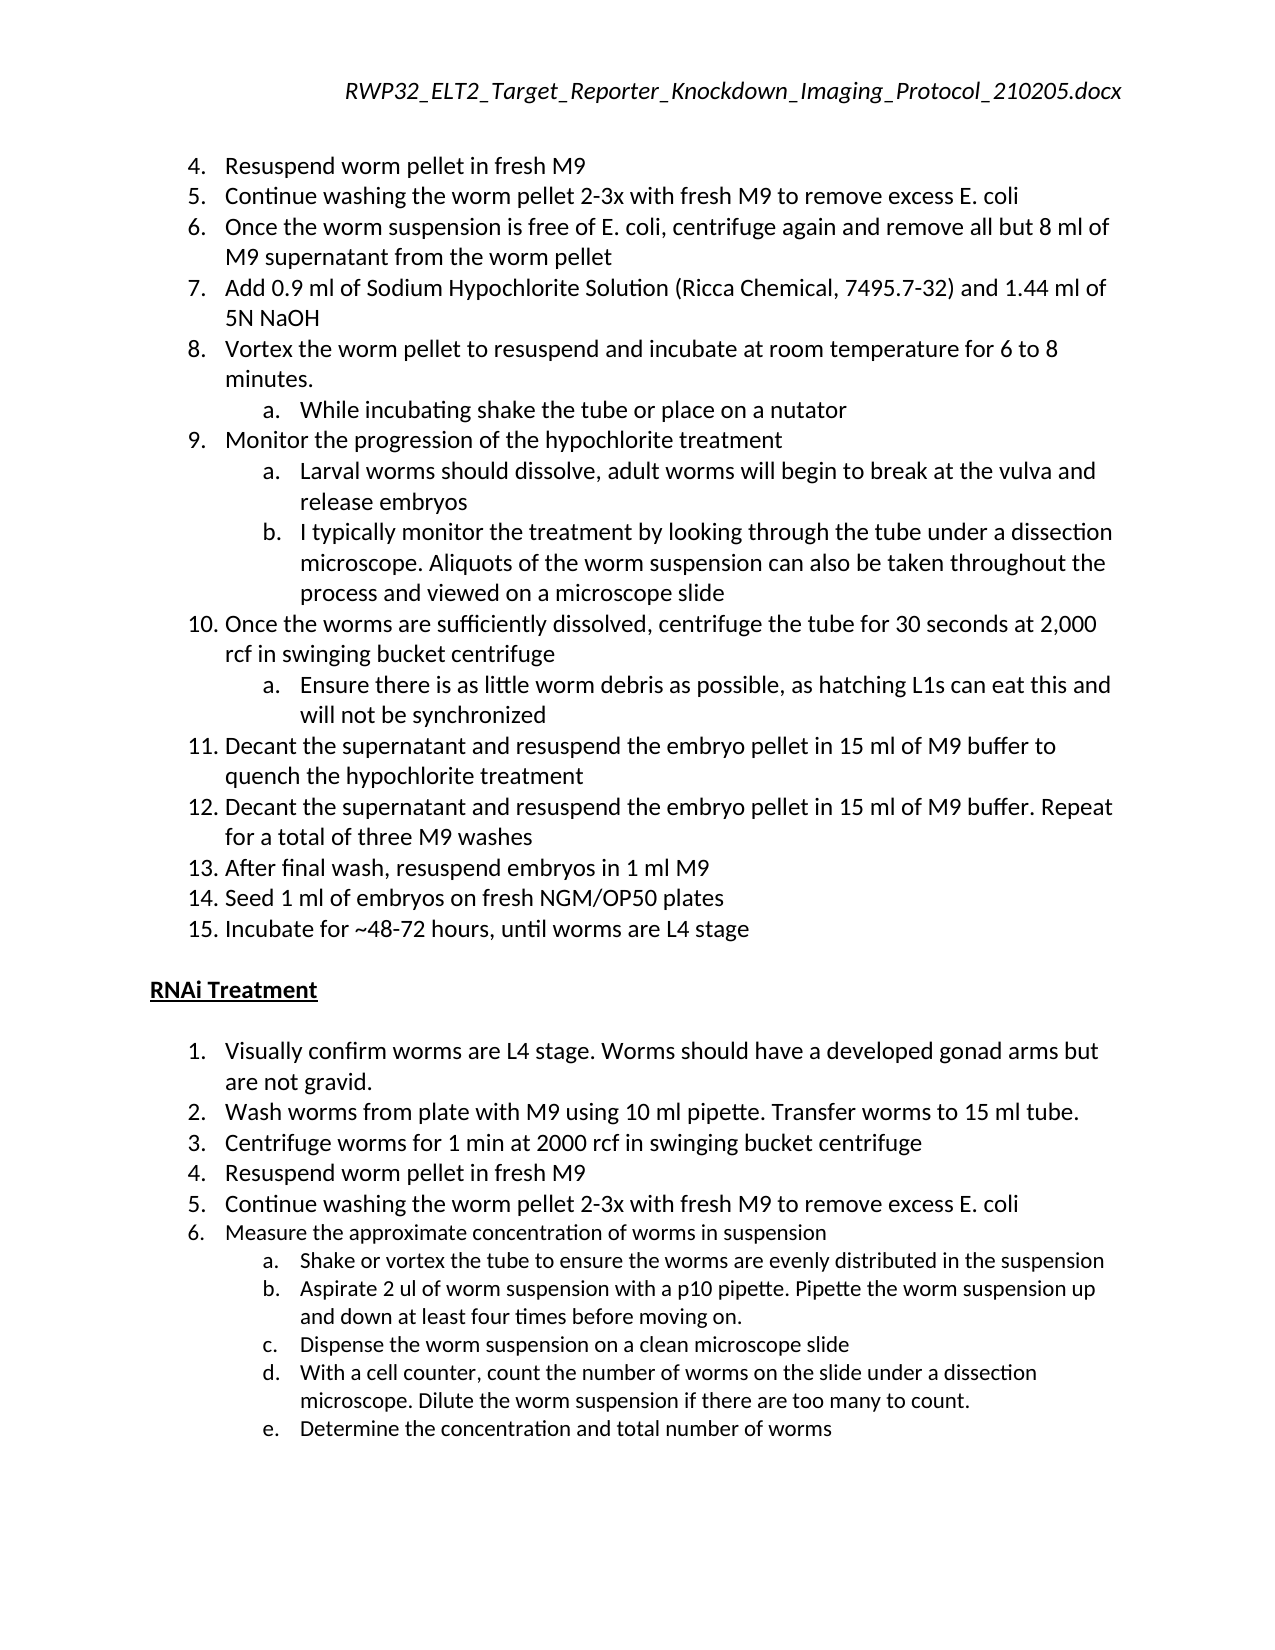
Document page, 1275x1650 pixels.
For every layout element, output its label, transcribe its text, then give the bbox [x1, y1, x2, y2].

list Decant the supernatant and resuspend the embryo pellet in 15 ml of M9 buffer. Repeat for a total of three M9 washes [187, 791, 1125, 852]
list Wash worms from plate with M9 using 10 ml pipette. Transfer worms to 15 ml tube. [187, 1096, 1125, 1127]
list Seed 1 ml of embryos on fresh NGM/OP50 plates [187, 882, 1125, 913]
list Aspirate 2 ul of worm suspension with a p10 pipette. Pipette the worm suspension up and down at least four times before moving on. [262, 1274, 1125, 1330]
list Dispense the worm suspension on a clean microscope slide [262, 1330, 1125, 1358]
list Determine the concentration and total number of worms [262, 1414, 1125, 1442]
list Continue washing the worm pellet 2-3x with fresh M9 to remove excess E. coli [187, 181, 1125, 211]
list Incubate for ~48-72 hours, until worms are L4 stage [187, 913, 1125, 943]
list Decant the supernatant and resuspend the embryo pellet in 15 ml of M9 buffer to quench the hypochlorite treatment [187, 730, 1125, 791]
list Continue washing the worm pellet 2-3x with fresh M9 to remove excess E. coli [187, 1188, 1125, 1218]
list While incubating shake the tube or place on a nutator [262, 394, 1125, 425]
list After final wash, resuspend embryos in 1 ml M9 [187, 852, 1125, 882]
list Monitor the progression of the hypochlorite treatment [187, 425, 1125, 455]
list Vortex the worm pellet to resuspend and incubate at room temperature for 6 to 8 minutes. [187, 333, 1125, 394]
list Resuspend worm pellet in fresh M9 [187, 150, 1125, 181]
list Resuspend worm pellet in fresh M9 [187, 1157, 1125, 1188]
list Add 0.9 ml of Sodium Hypochlorite Solution (Ricca Chemical, 7495.7-32) and 1.44 ml of 5N NaOH [187, 272, 1125, 333]
list Once the worms are sufficiently dissolved, centrifuge the tube for 30 seconds at 2,000 rcf in swinging bucket centrifuge [187, 608, 1125, 669]
list With a cell counter, count the number of worms on the slide under a dissection microscope. Dilute the worm suspension if there are too many to count. [262, 1358, 1125, 1414]
list Larval worms should dissolve, adult worms will begin to break at the vulva and release embryos [262, 455, 1125, 516]
list Once the worm suspension is free of E. coli, centrifuge again and remove all but 8 ml of M9 supernatant from the worm pellet [187, 211, 1125, 272]
list Shake or vortex the tube to ensure the worms are evenly distributed in the suspension [262, 1246, 1125, 1274]
list I typically monitor the treatment by looking through the tube under a dissection microscope. Aliquots of the worm suspension can also be taken throughout the process and viewed on a microscope slide [262, 516, 1125, 608]
list Measure the approximate concentration of worms in suspension [187, 1218, 1125, 1246]
list Ensure there is as little worm debris as possible, as hatching L1s can eat this and will not be synchronized [262, 669, 1125, 730]
list Centrifuge worms for 1 min at 2000 rcf in swinging bucket centrifuge [187, 1127, 1125, 1157]
list Visually confirm worms are L4 stage. Worms should have a developed gonad arms but are not gravid. [187, 1035, 1125, 1096]
text RNAi Treatment [150, 974, 1125, 1004]
